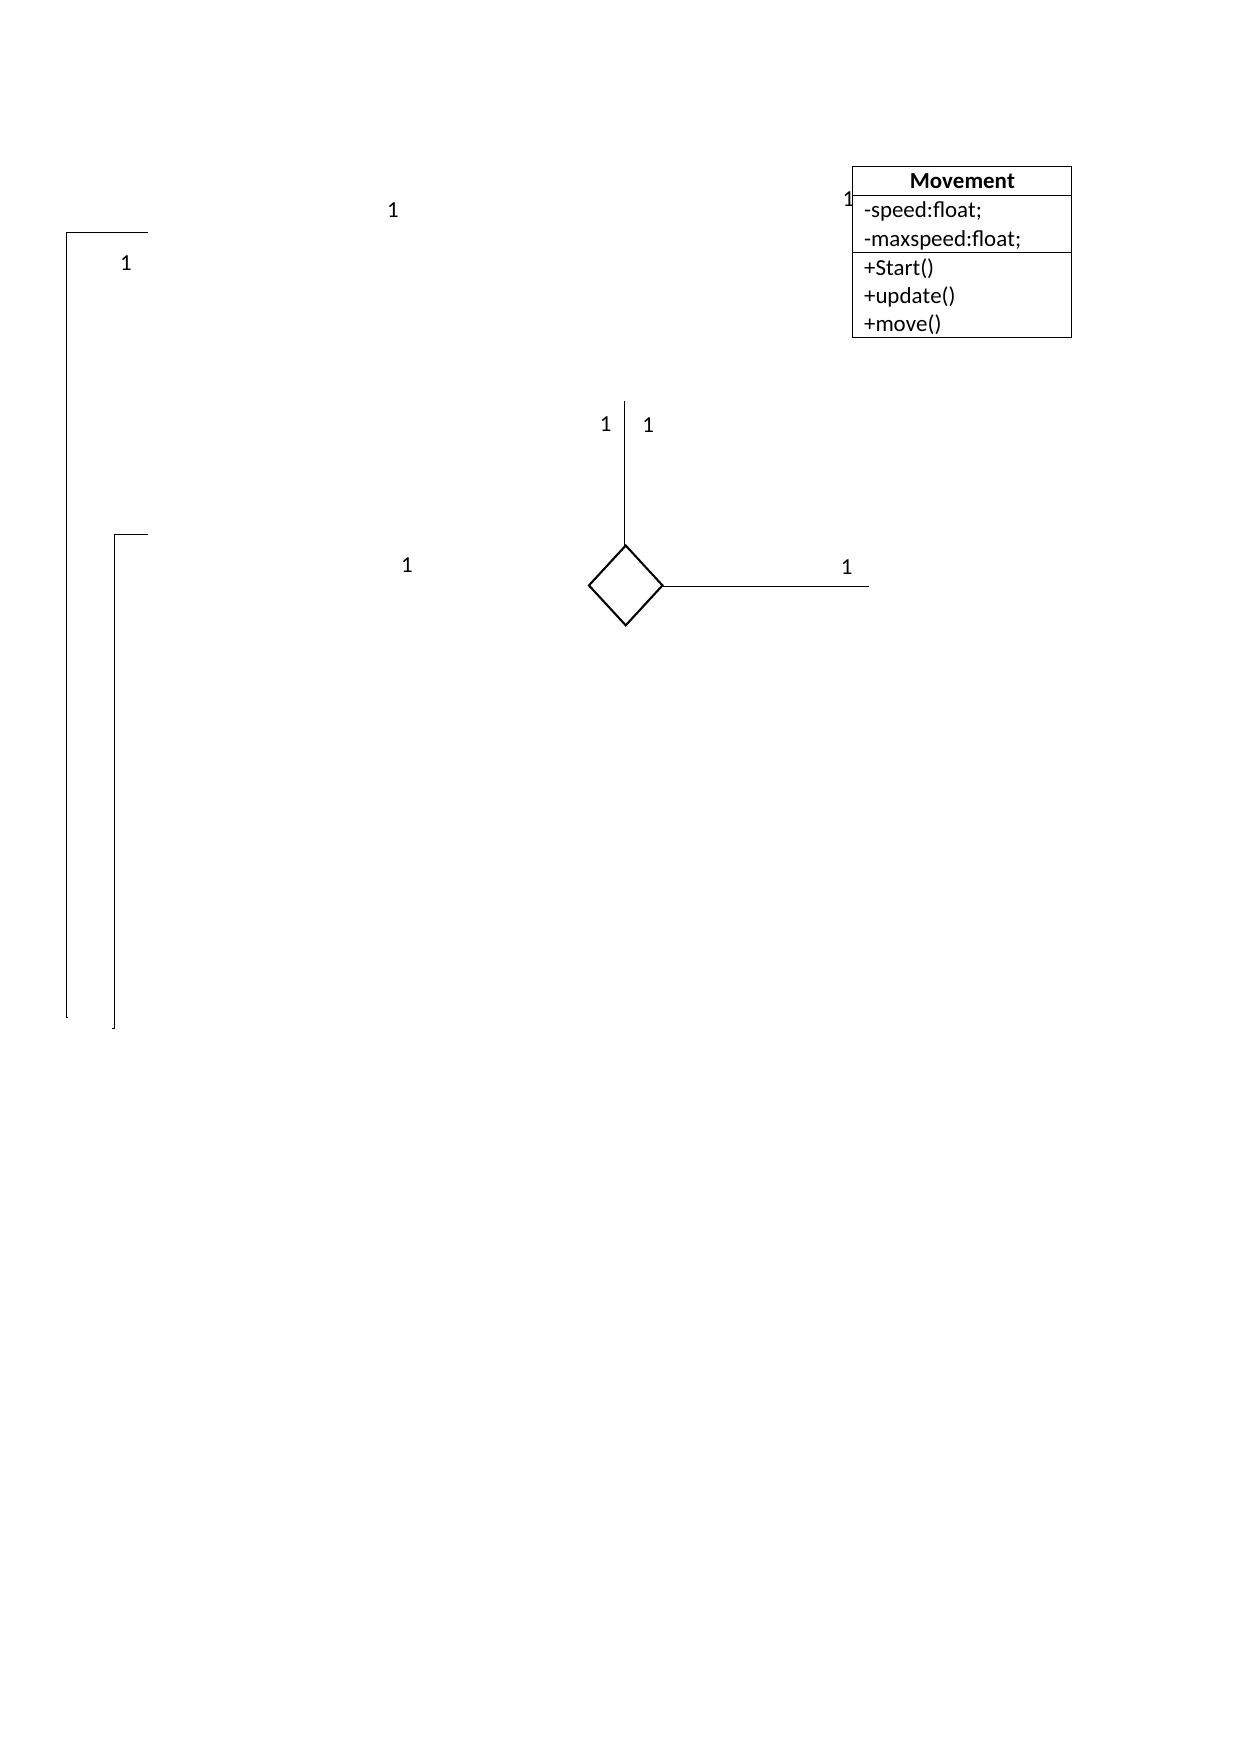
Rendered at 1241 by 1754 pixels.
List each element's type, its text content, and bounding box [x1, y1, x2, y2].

table_cell -speed:float; -maxspeed:float; [853, 196, 1071, 252]
table_header Movement [853, 167, 1071, 194]
table_cell +Start() +update() +move() [853, 253, 1071, 337]
